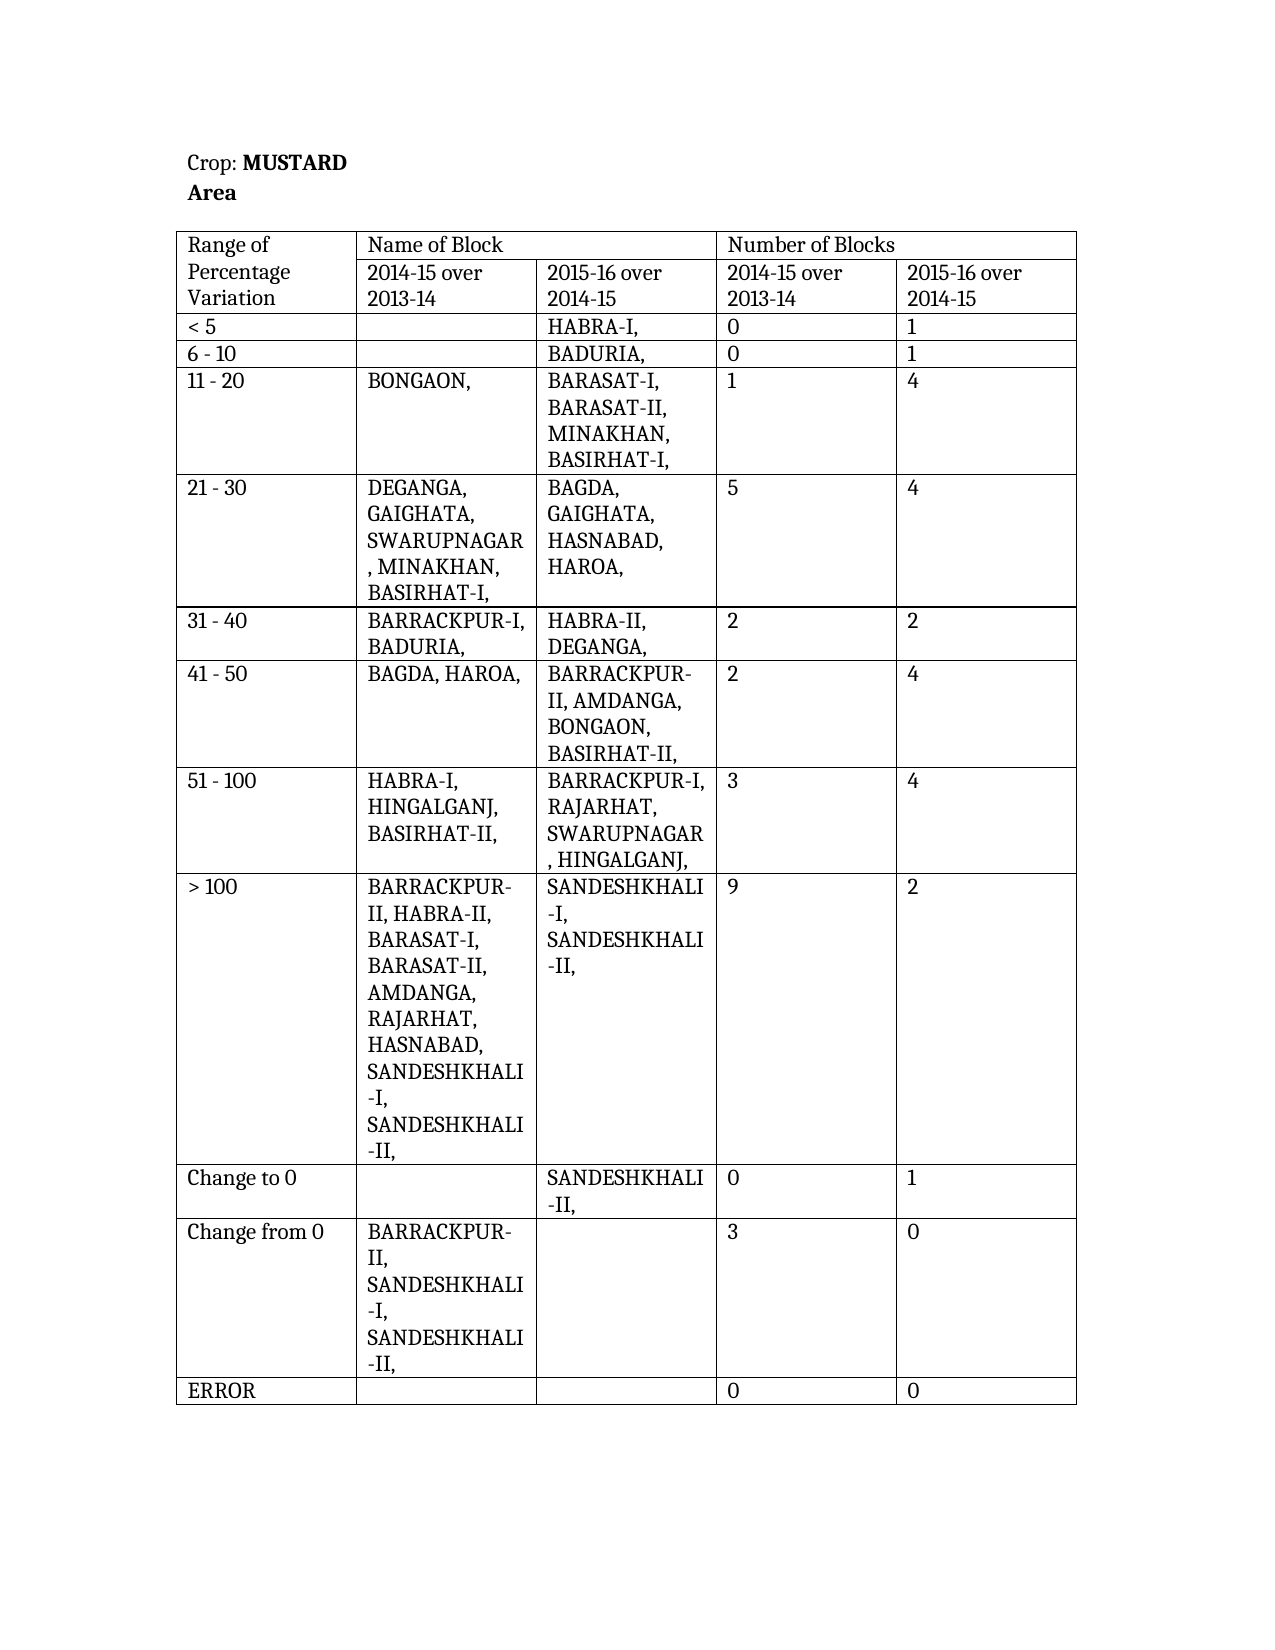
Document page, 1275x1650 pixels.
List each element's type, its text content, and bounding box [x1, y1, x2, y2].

table_cell Change to 0 [177, 1165, 356, 1218]
table_cell 2014-15 over 2013-14 [717, 260, 896, 312]
table_cell HABRA-I, [537, 314, 716, 340]
text Crop: MUSTARD Area [187, 150, 1087, 207]
table_cell 3 [717, 1219, 896, 1377]
table_cell 21 - 30 [177, 475, 356, 606]
table_cell [537, 1378, 716, 1404]
table_cell BARASAT-I, BARASAT-II, MINAKHAN, BASIRHAT-I, [537, 368, 716, 474]
table_cell BAGDA, GAIGHATA, HASNABAD, HAROA, [537, 475, 716, 606]
table_cell HABRA-II, DEGANGA, [537, 608, 716, 660]
table_cell BARRACKPUR-II, SANDESHKHALI-I, SANDESHKHALI-II, [357, 1219, 536, 1377]
table_cell [357, 341, 536, 367]
table_cell 4 [897, 661, 1076, 767]
table_cell BARRACKPUR-I, RAJARHAT, SWARUPNAGAR, HINGALGANJ, [537, 768, 716, 873]
table_cell 0 [717, 1165, 896, 1218]
table_cell 1 [897, 1165, 1076, 1218]
table_cell 51 - 100 [177, 768, 356, 873]
table_cell [357, 1165, 536, 1218]
table_cell 41 - 50 [177, 661, 356, 767]
table_cell 2 [897, 608, 1076, 660]
table_header Name of Block [357, 232, 716, 259]
table_cell 11 - 20 [177, 368, 356, 474]
table_cell DEGANGA, GAIGHATA, SWARUPNAGAR, MINAKHAN, BASIRHAT-I, [357, 475, 536, 606]
table_cell 1 [897, 314, 1076, 340]
table_cell BONGAON, [357, 368, 536, 474]
table_cell 2014-15 over 2013-14 [357, 260, 536, 312]
table_cell [357, 1378, 536, 1404]
table_cell SANDESHKHALI-II, [537, 1165, 716, 1218]
table_cell BARRACKPUR-I, BADURIA, [357, 608, 536, 660]
table_cell 0 [717, 314, 896, 340]
table_cell 4 [897, 768, 1076, 873]
table_cell 0 [717, 1378, 896, 1404]
table_cell 2015-16 over 2014-15 [897, 260, 1076, 312]
table_cell 4 [897, 475, 1076, 606]
table_cell SANDESHKHALI-I, SANDESHKHALI-II, [537, 874, 716, 1164]
table_cell 31 - 40 [177, 608, 356, 660]
table_cell HABRA-I, HINGALGANJ, BASIRHAT-II, [357, 768, 536, 873]
table_cell Change from 0 [177, 1219, 356, 1377]
table_header Range of Percentage Variation [177, 232, 356, 312]
table_cell BADURIA, [537, 341, 716, 367]
table_cell < 5 [177, 314, 356, 340]
table_cell 4 [897, 368, 1076, 474]
table_cell BARRACKPUR-II, AMDANGA, BONGAON, BASIRHAT-II, [537, 661, 716, 767]
table_cell 2 [717, 608, 896, 660]
table_cell 5 [717, 475, 896, 606]
table_cell [537, 1219, 716, 1377]
table_cell 1 [717, 368, 896, 474]
table_cell 0 [897, 1378, 1076, 1404]
table_cell 2 [717, 661, 896, 767]
table_cell 0 [717, 341, 896, 367]
table_cell [357, 314, 536, 340]
table_header Number of Blocks [717, 232, 1076, 259]
table_cell 2015-16 over 2014-15 [537, 260, 716, 312]
table_cell BAGDA, HAROA, [357, 661, 536, 767]
table_cell ERROR [177, 1378, 356, 1404]
table_cell 0 [897, 1219, 1076, 1377]
table_cell > 100 [177, 874, 356, 1164]
table_cell 2 [897, 874, 1076, 1164]
table_cell 6 - 10 [177, 341, 356, 367]
table_cell 1 [897, 341, 1076, 367]
table_cell 3 [717, 768, 896, 873]
table_cell 9 [717, 874, 896, 1164]
table_cell BARRACKPUR-II, HABRA-II, BARASAT-I, BARASAT-II, AMDANGA, RAJARHAT, HASNABAD, SANDESHKHALI-I, SANDESHKHALI-II, [357, 874, 536, 1164]
